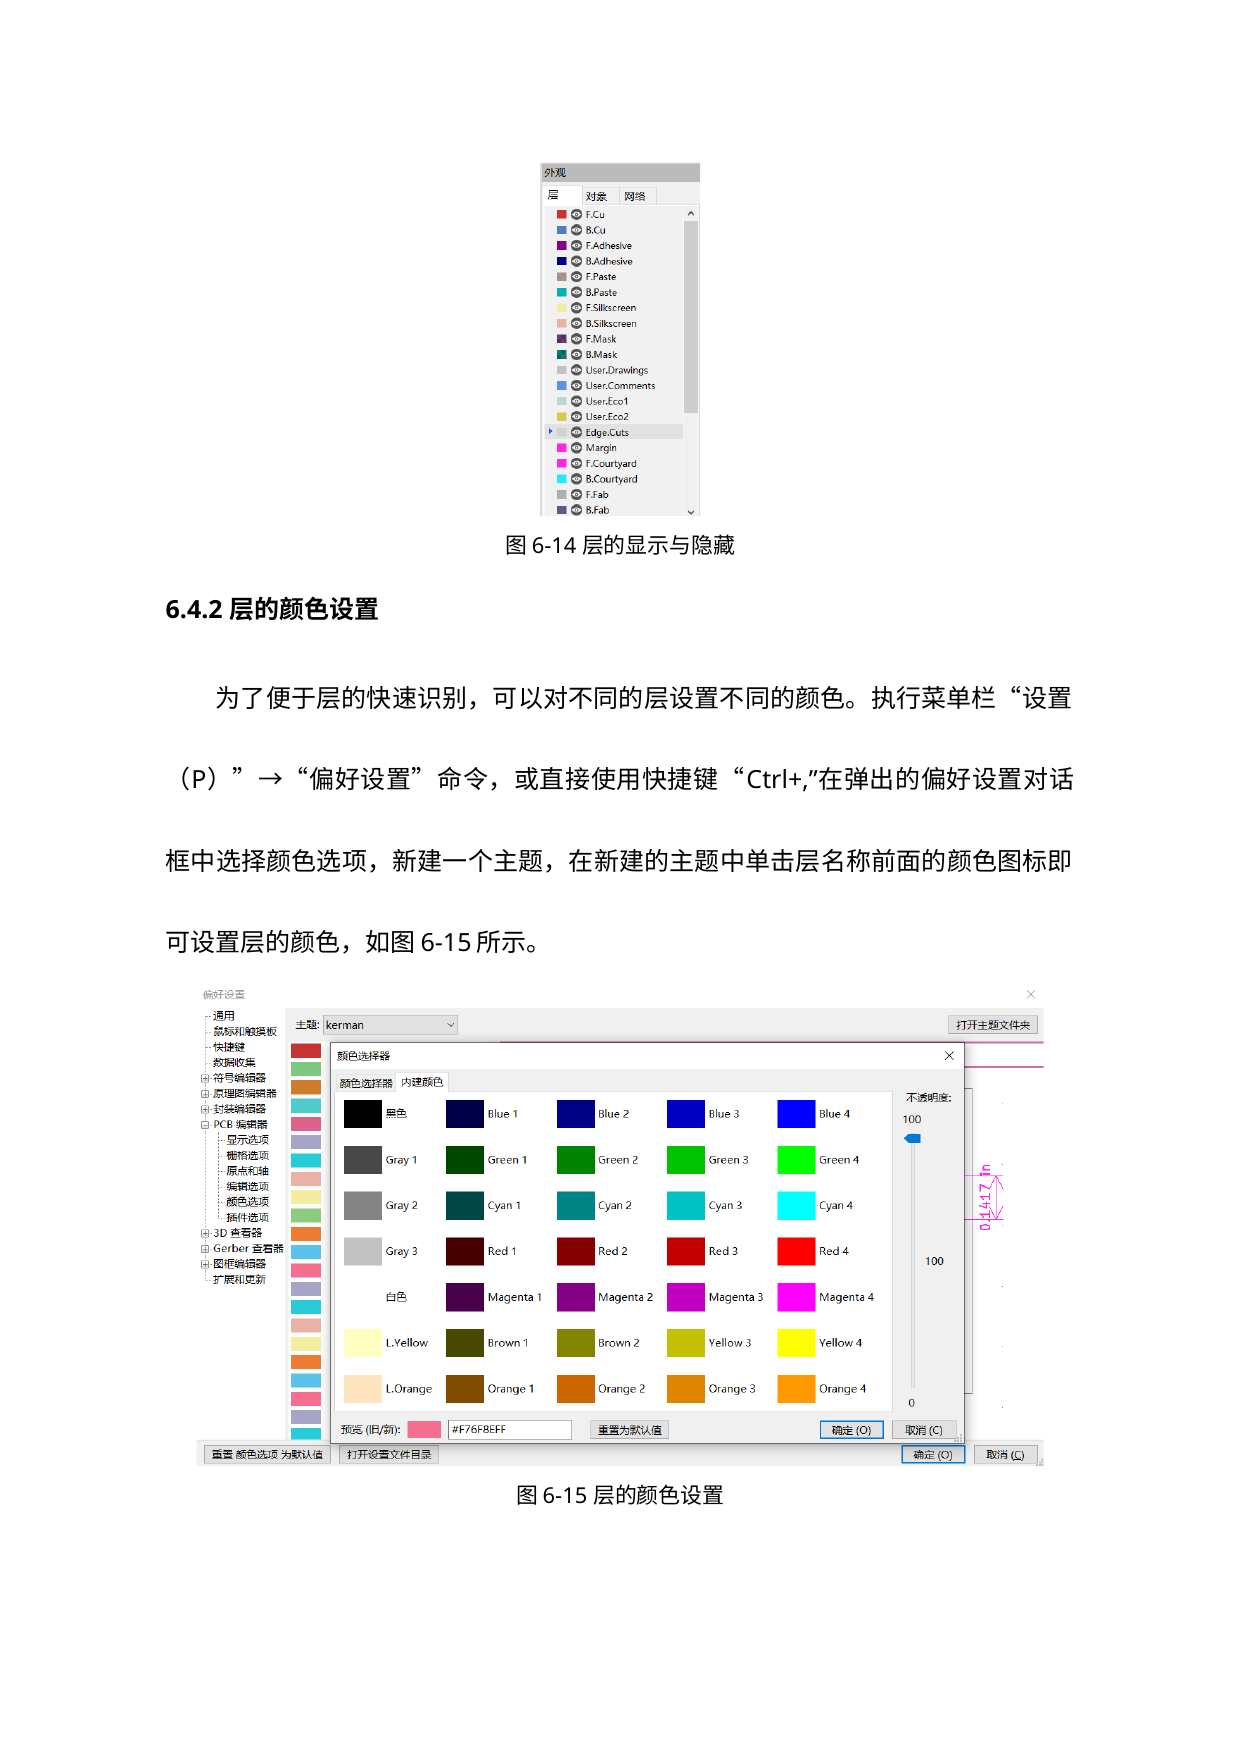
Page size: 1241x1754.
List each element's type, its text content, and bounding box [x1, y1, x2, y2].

text 为了便于层的快速识别，可以对不同的层设置不同的颜色。执行菜单栏“设置（P）”→“偏好设置”命令，或直接使用快捷键“Ctrl+,”在弹出的偏好设置对话框中选择颜色选项，新建一个主题，在新建的主题中单击层名称前面的颜色图标即可设置层的颜色，如图6-15所示。 [165, 664, 1075, 973]
text 图6-15 层的颜色设置 [165, 1478, 1075, 1511]
picture [540, 162, 700, 516]
subtitle 6.4.2 层的颜色设置 [165, 575, 1075, 640]
text 图6-14 层的显示与隐藏 [165, 528, 1075, 560]
picture [196, 982, 1044, 1466]
